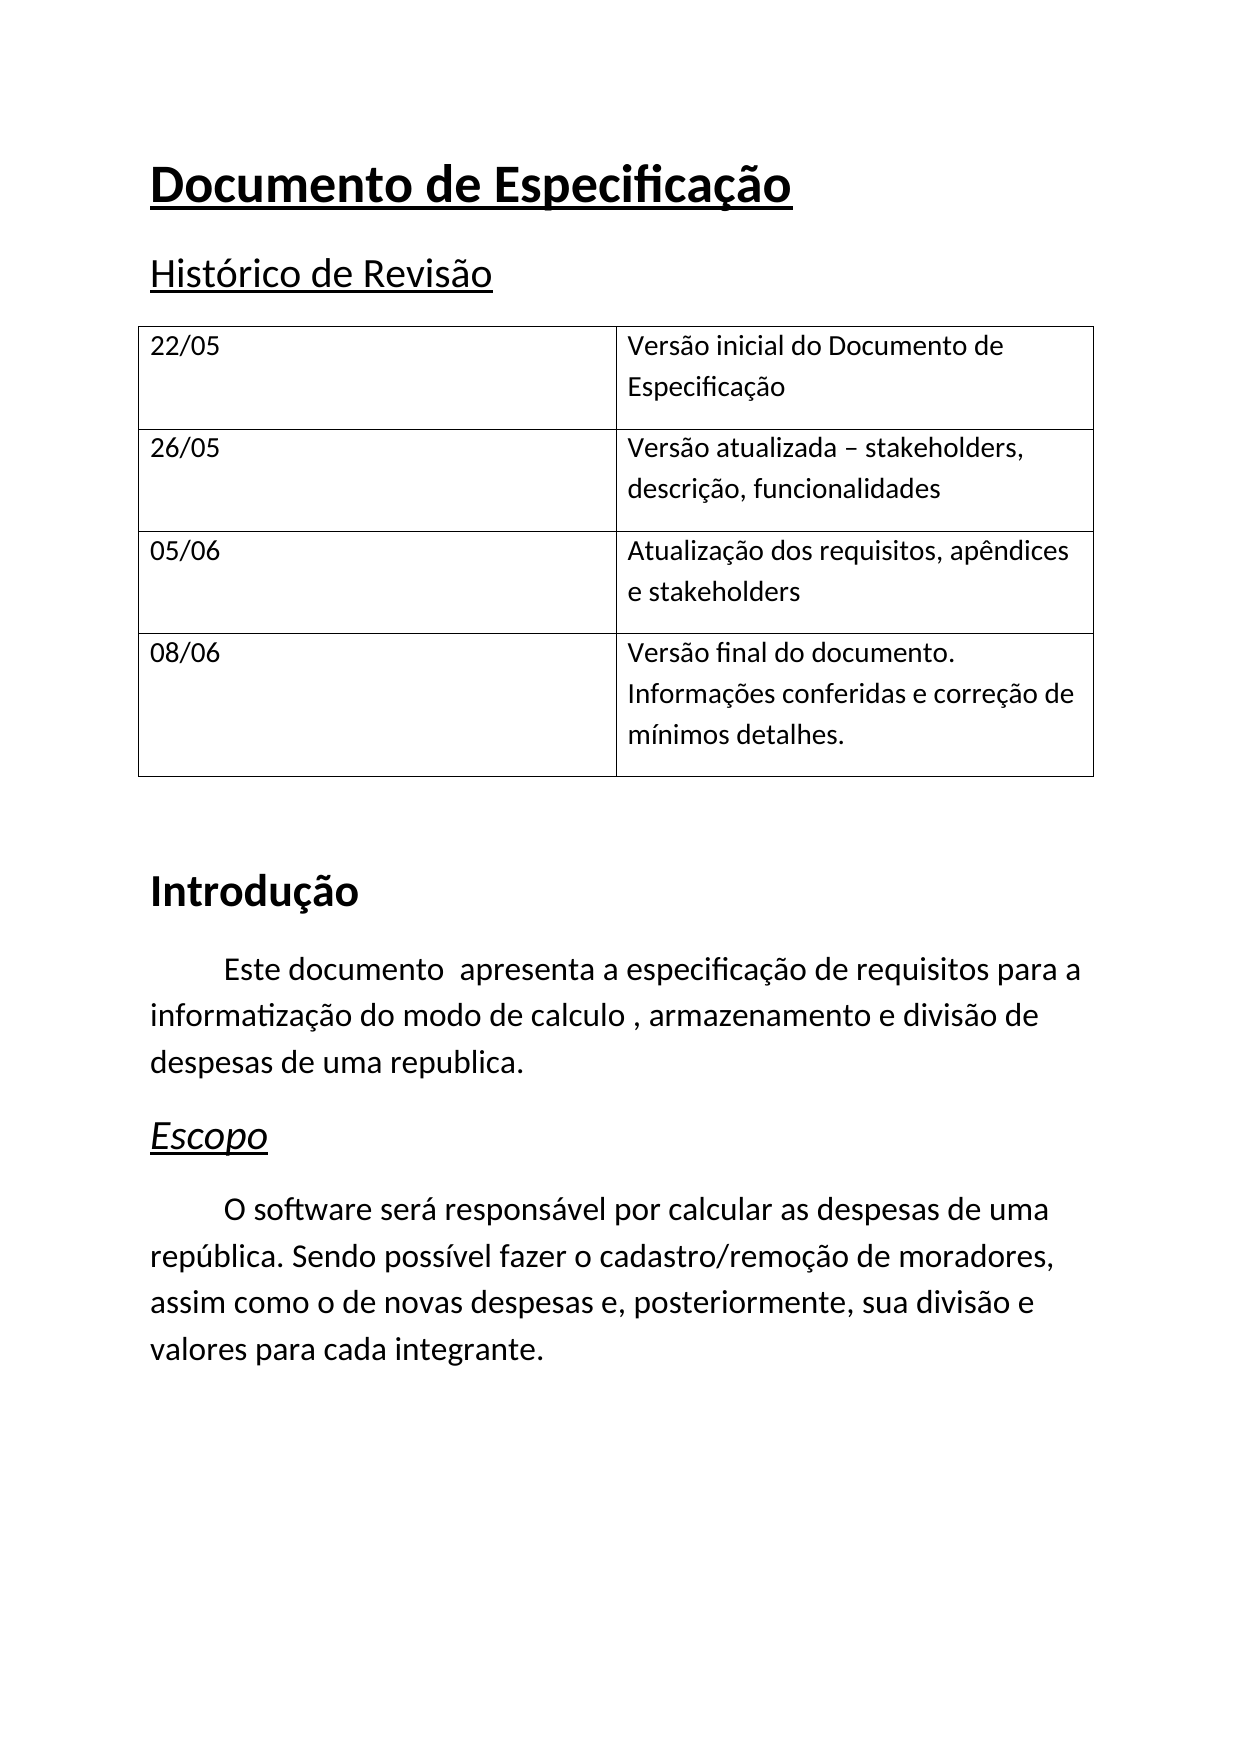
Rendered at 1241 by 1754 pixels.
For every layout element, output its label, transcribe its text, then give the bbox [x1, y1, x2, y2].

text Introdução [150, 862, 1090, 918]
text Escopo [150, 1109, 1090, 1159]
text Este documento apresenta a especificação de requisitos para a informatização do modo de calculo , armazenamento e divisão de despesas de uma republica. [150, 947, 1090, 1082]
table_cell 26/05 [139, 430, 616, 531]
text Documento de Especificação [150, 150, 1090, 216]
table_cell 05/06 [139, 532, 616, 633]
table_cell Versão final do documento. Informações conferidas e correção de mínimos detalhes. [617, 634, 1093, 776]
table_header 22/05 [139, 327, 616, 428]
table_cell 08/06 [139, 634, 616, 776]
text O software será responsável por calcular as despesas de uma república. Sendo possível fazer o cadastro/remoção de moradores, assim como o de novas despesas e, posteriormente, sua divisão e valores para cada integrante. [150, 1188, 1090, 1369]
table_header Versão inicial do Documento de Especificação [617, 327, 1093, 428]
text Histórico de Revisão [150, 247, 1090, 298]
table_cell Versão atualizada – stakeholders, descrição, funcionalidades [617, 430, 1093, 531]
table_cell Atualização dos requisitos, apêndices e stakeholders [617, 532, 1093, 633]
